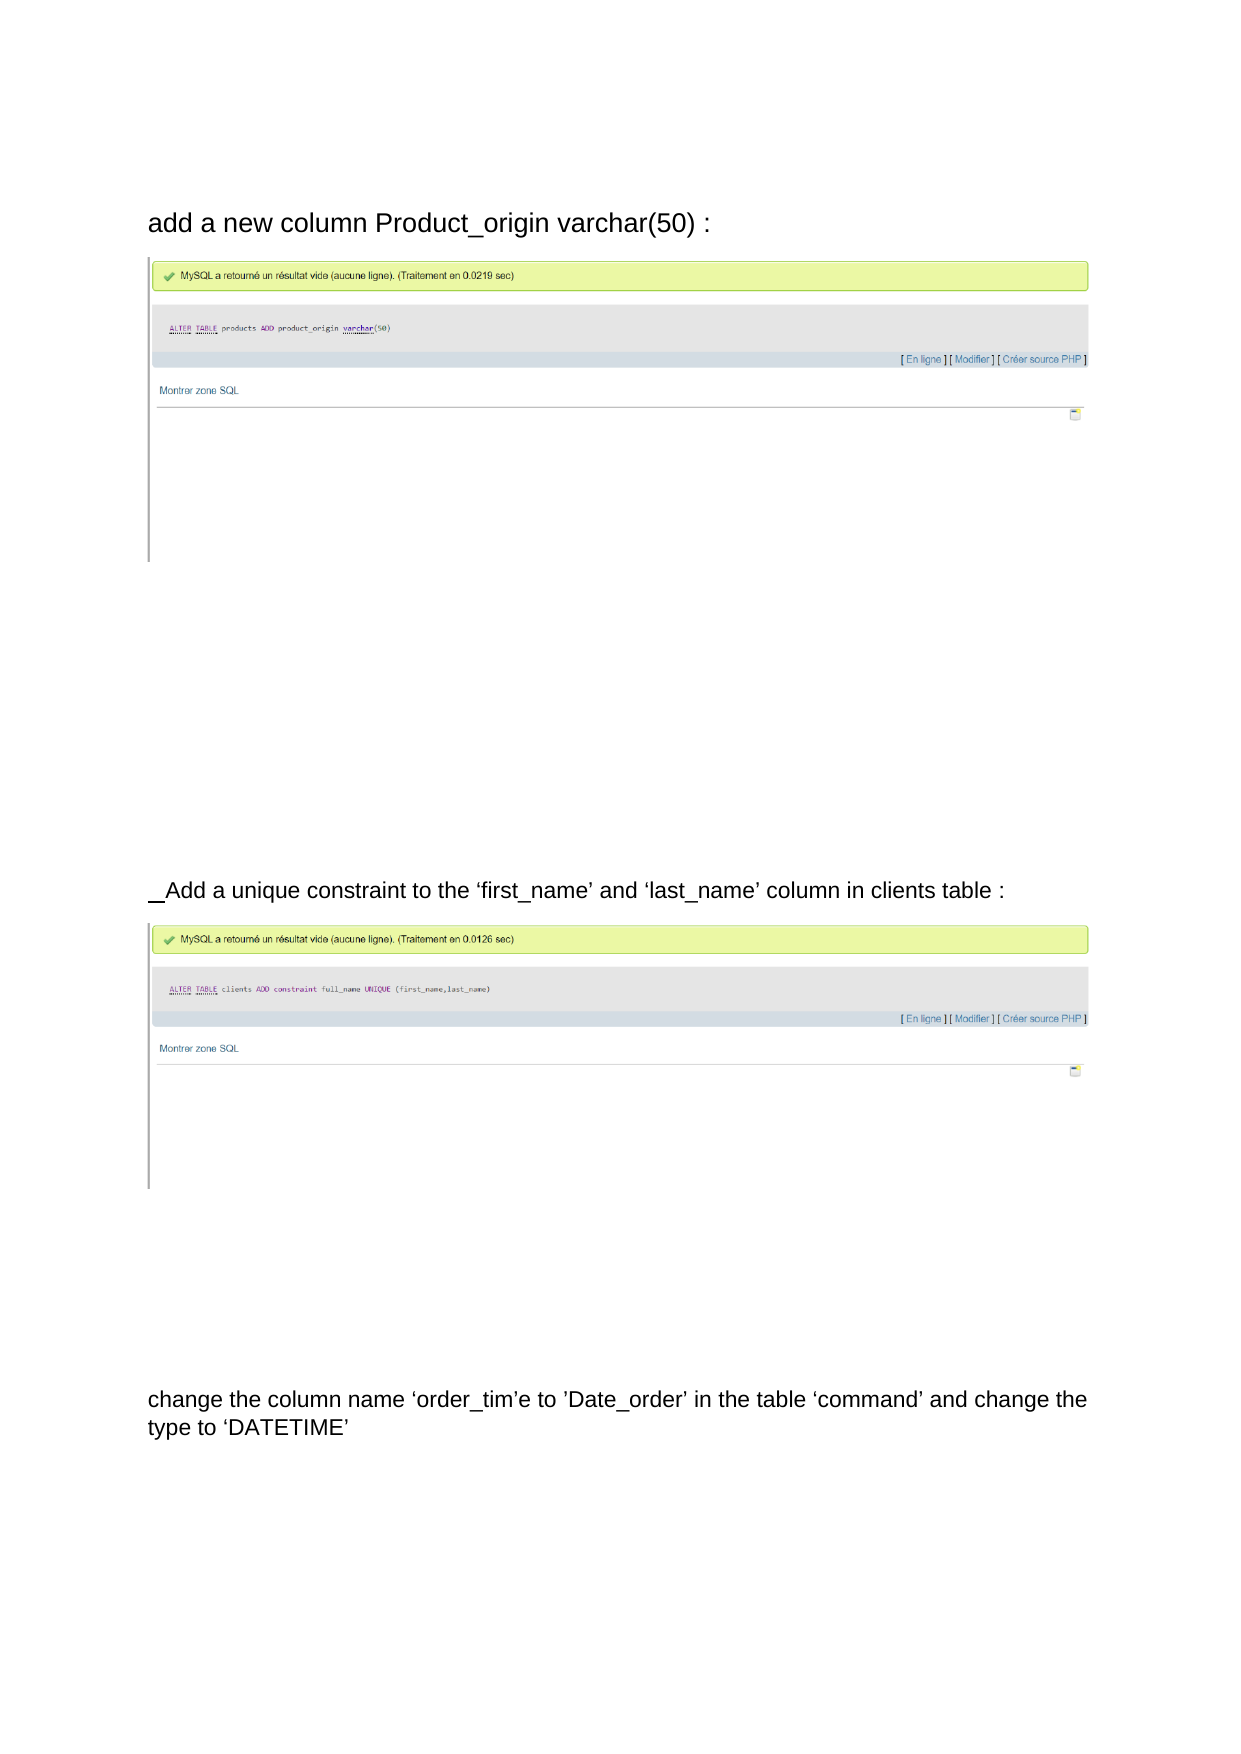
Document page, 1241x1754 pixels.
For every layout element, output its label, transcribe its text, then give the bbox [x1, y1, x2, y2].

picture [147, 923, 1093, 1189]
text add a new column Product_origin varchar(50) : [148, 207, 1093, 238]
text change the column name ‘order_tim’e to ’Date_order’ in the table ‘command’ and change the type to ‘DATETIME’ [148, 1386, 1093, 1441]
text Add a unique constraint to the ‘first_name’ and ‘last_name’ column in clients table : [148, 877, 1093, 904]
picture [147, 257, 1093, 562]
